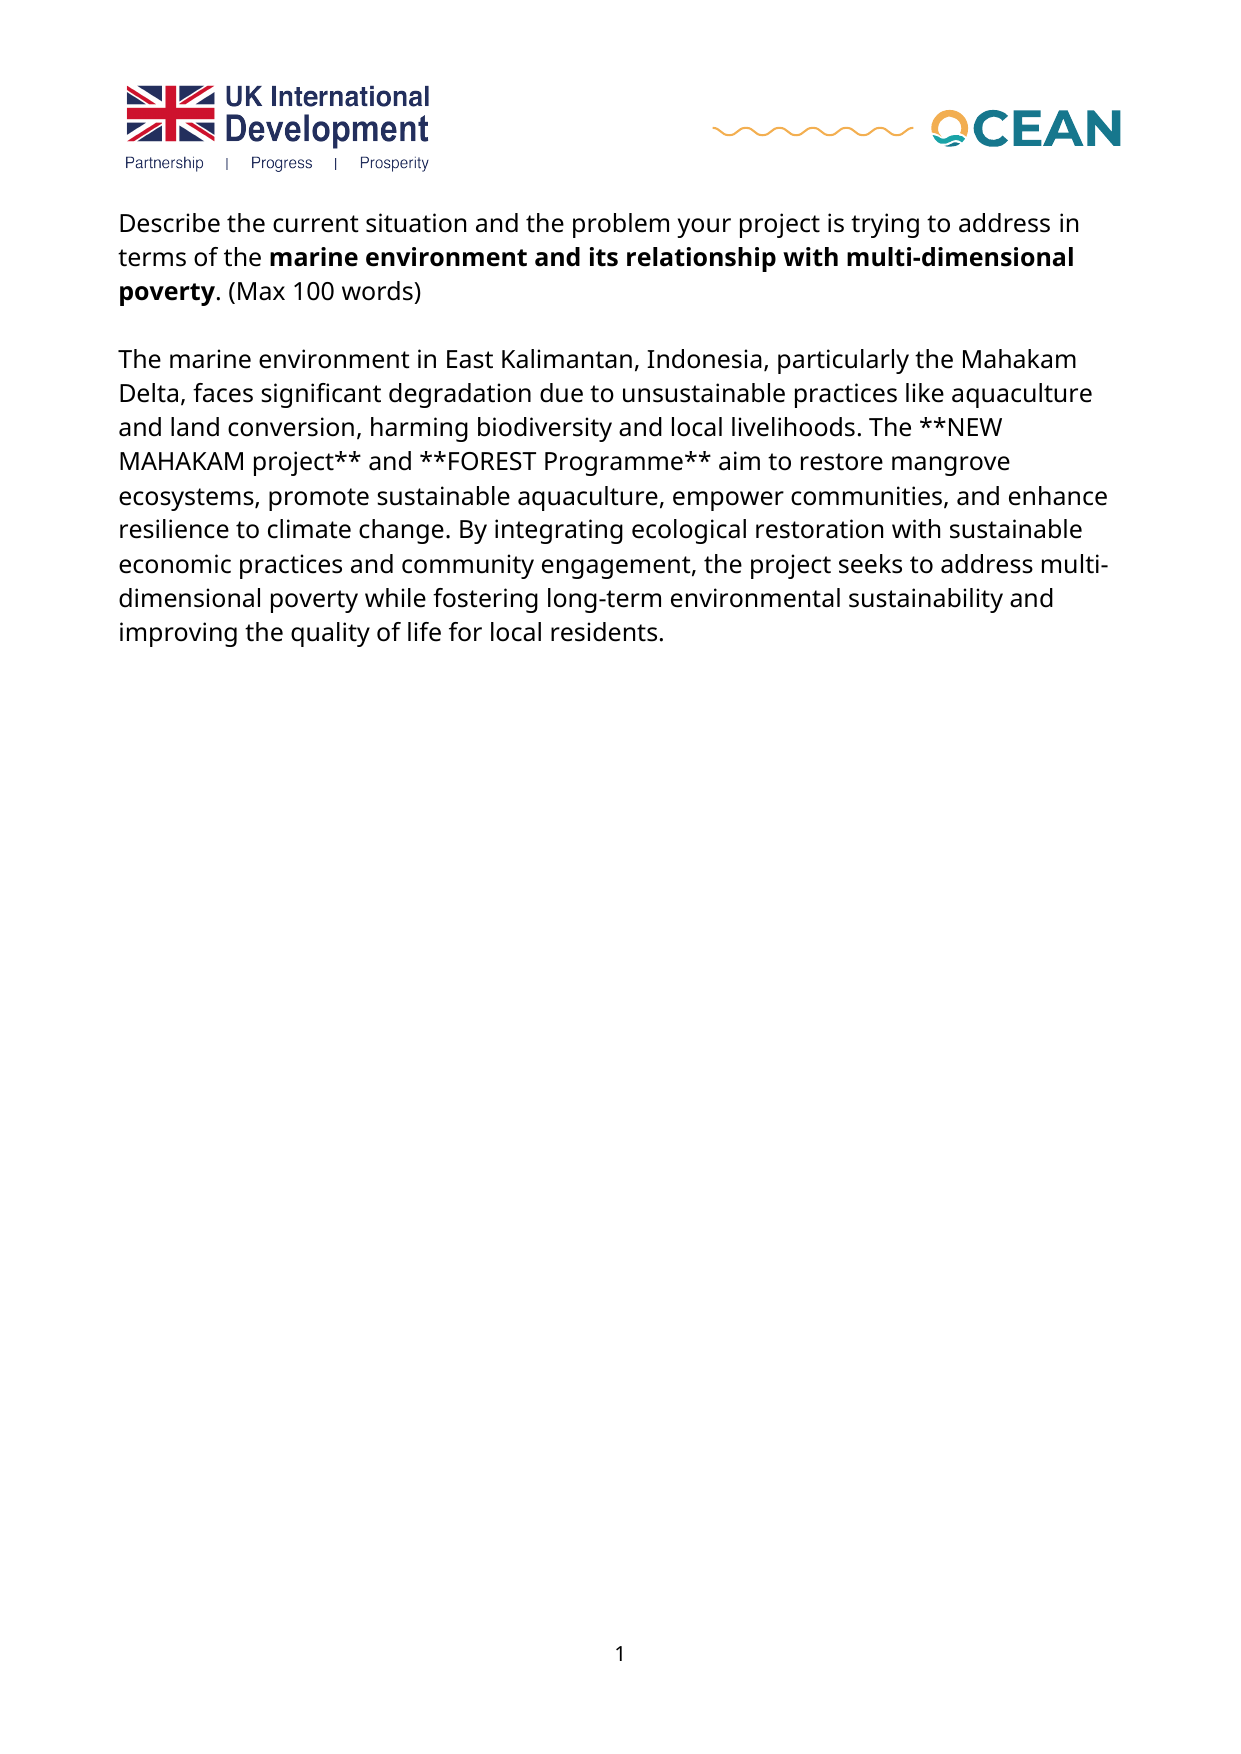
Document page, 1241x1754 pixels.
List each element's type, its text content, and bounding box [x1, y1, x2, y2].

picture [118, 73, 437, 177]
text Describe the current situation and the problem your project is trying to address in terms of the marine environment and its relationship with multi-dimensional poverty. (Max 100 words) The marine environment in East Kalimantan, Indonesia, particularly the Mahakam Delta, faces significant degradation due to unsustainable practices like aquaculture and land conversion, harming biodiversity and local livelihoods. The **NEW MAHAKAM project** and **FOREST Programme** aim to restore mangrove ecosystems, promote sustainable aquaculture, empower communities, and enhance resilience to climate change. By integrating ecological restoration with sustainable economic practices and community engagement, the project seeks to address multi-dimensional poverty while fostering long-term environmental sustainability and improving the quality of life for local residents. [118, 206, 1122, 648]
